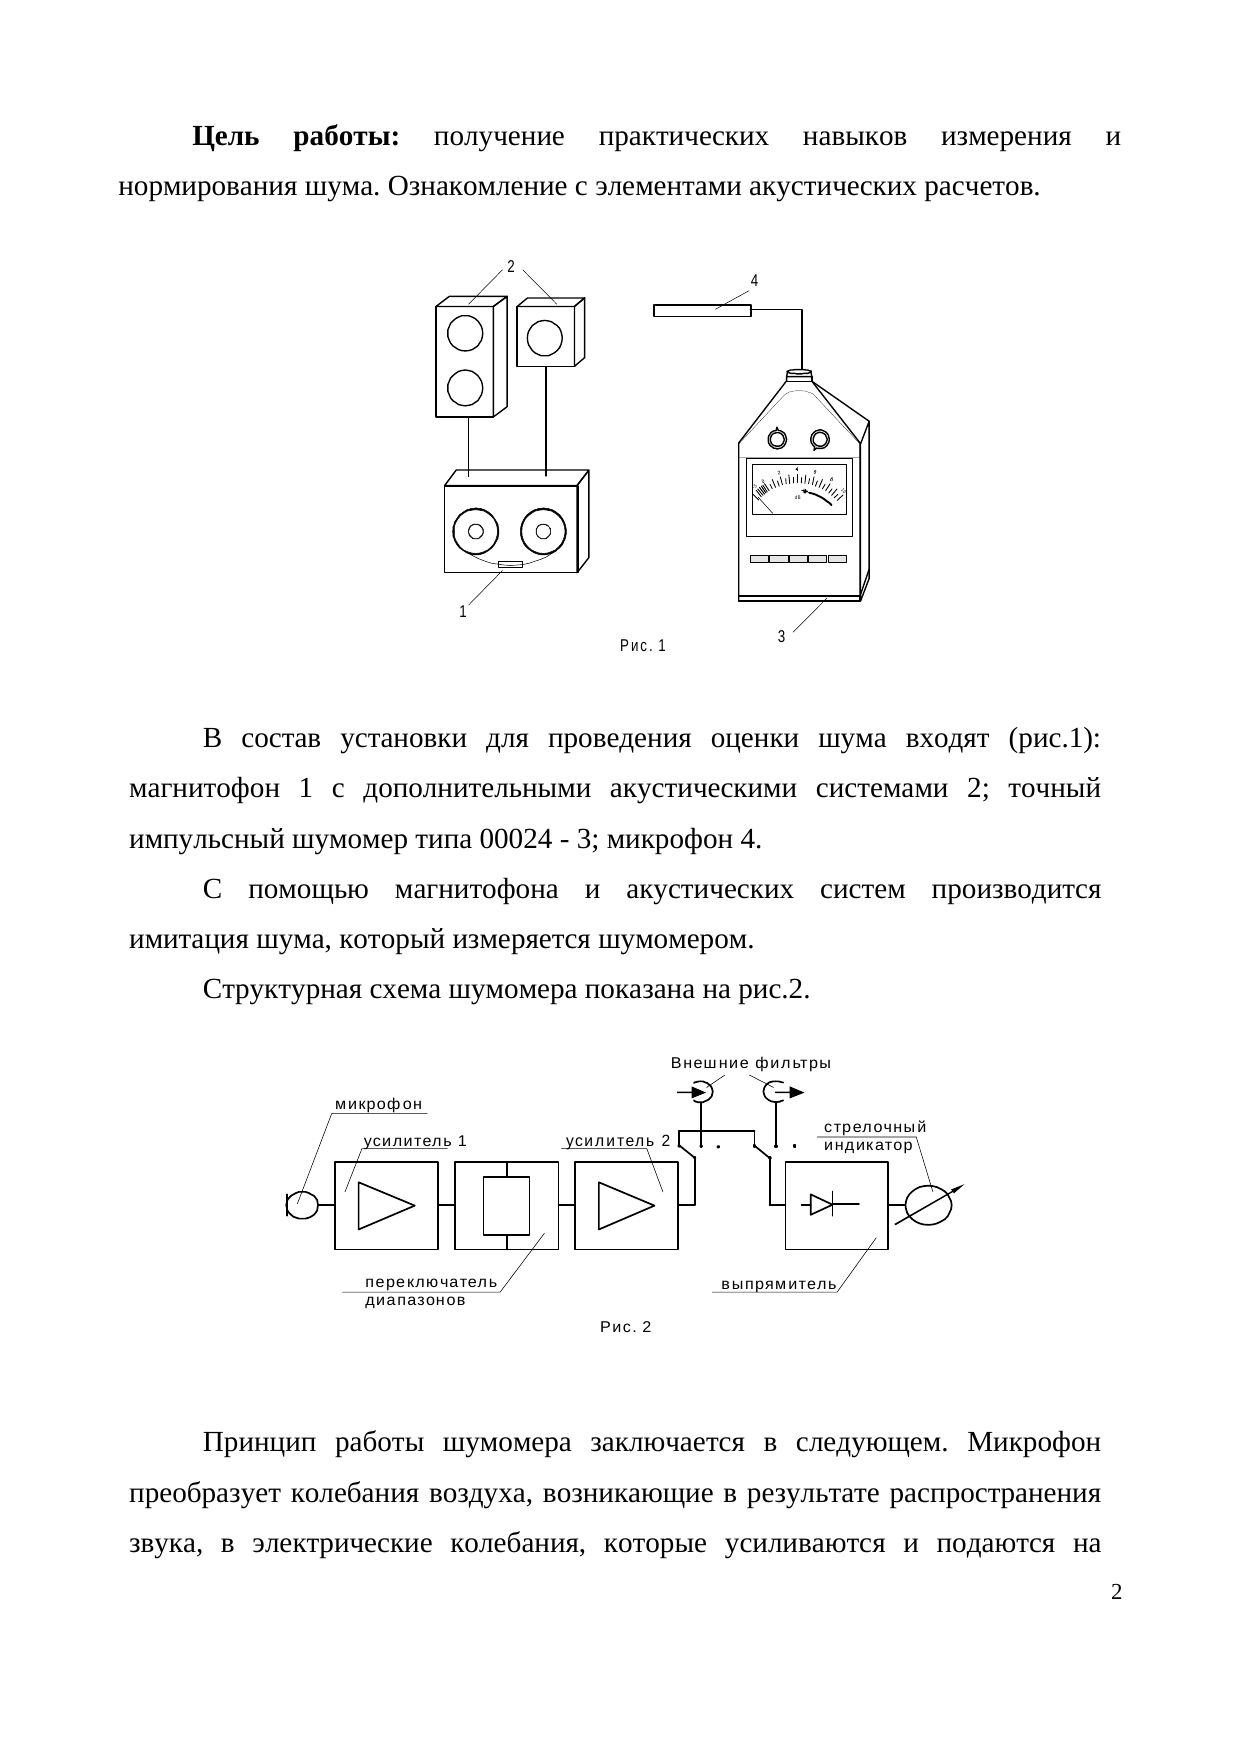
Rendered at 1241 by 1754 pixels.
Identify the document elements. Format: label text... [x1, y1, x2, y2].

text С помощью магнитофона и акустических систем производится имитация шума, который измеряется шумомером. [129, 871, 1102, 955]
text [129, 1424, 1102, 1559]
text Цель работы: получение практических навыков измерения и нормирования шума. Ознакомление с элементами акустических расчетов. [118, 118, 1122, 202]
text Структурная схема шумомера показана на рис.2. [129, 972, 1102, 1005]
text В состав установки для проведения оценки шума входят (рис.1): магнитофон 1 с дополнительными акустическими системами 2; точный импульсный шумомер типа 00024 - 3; микрофон 4. [129, 720, 1102, 854]
